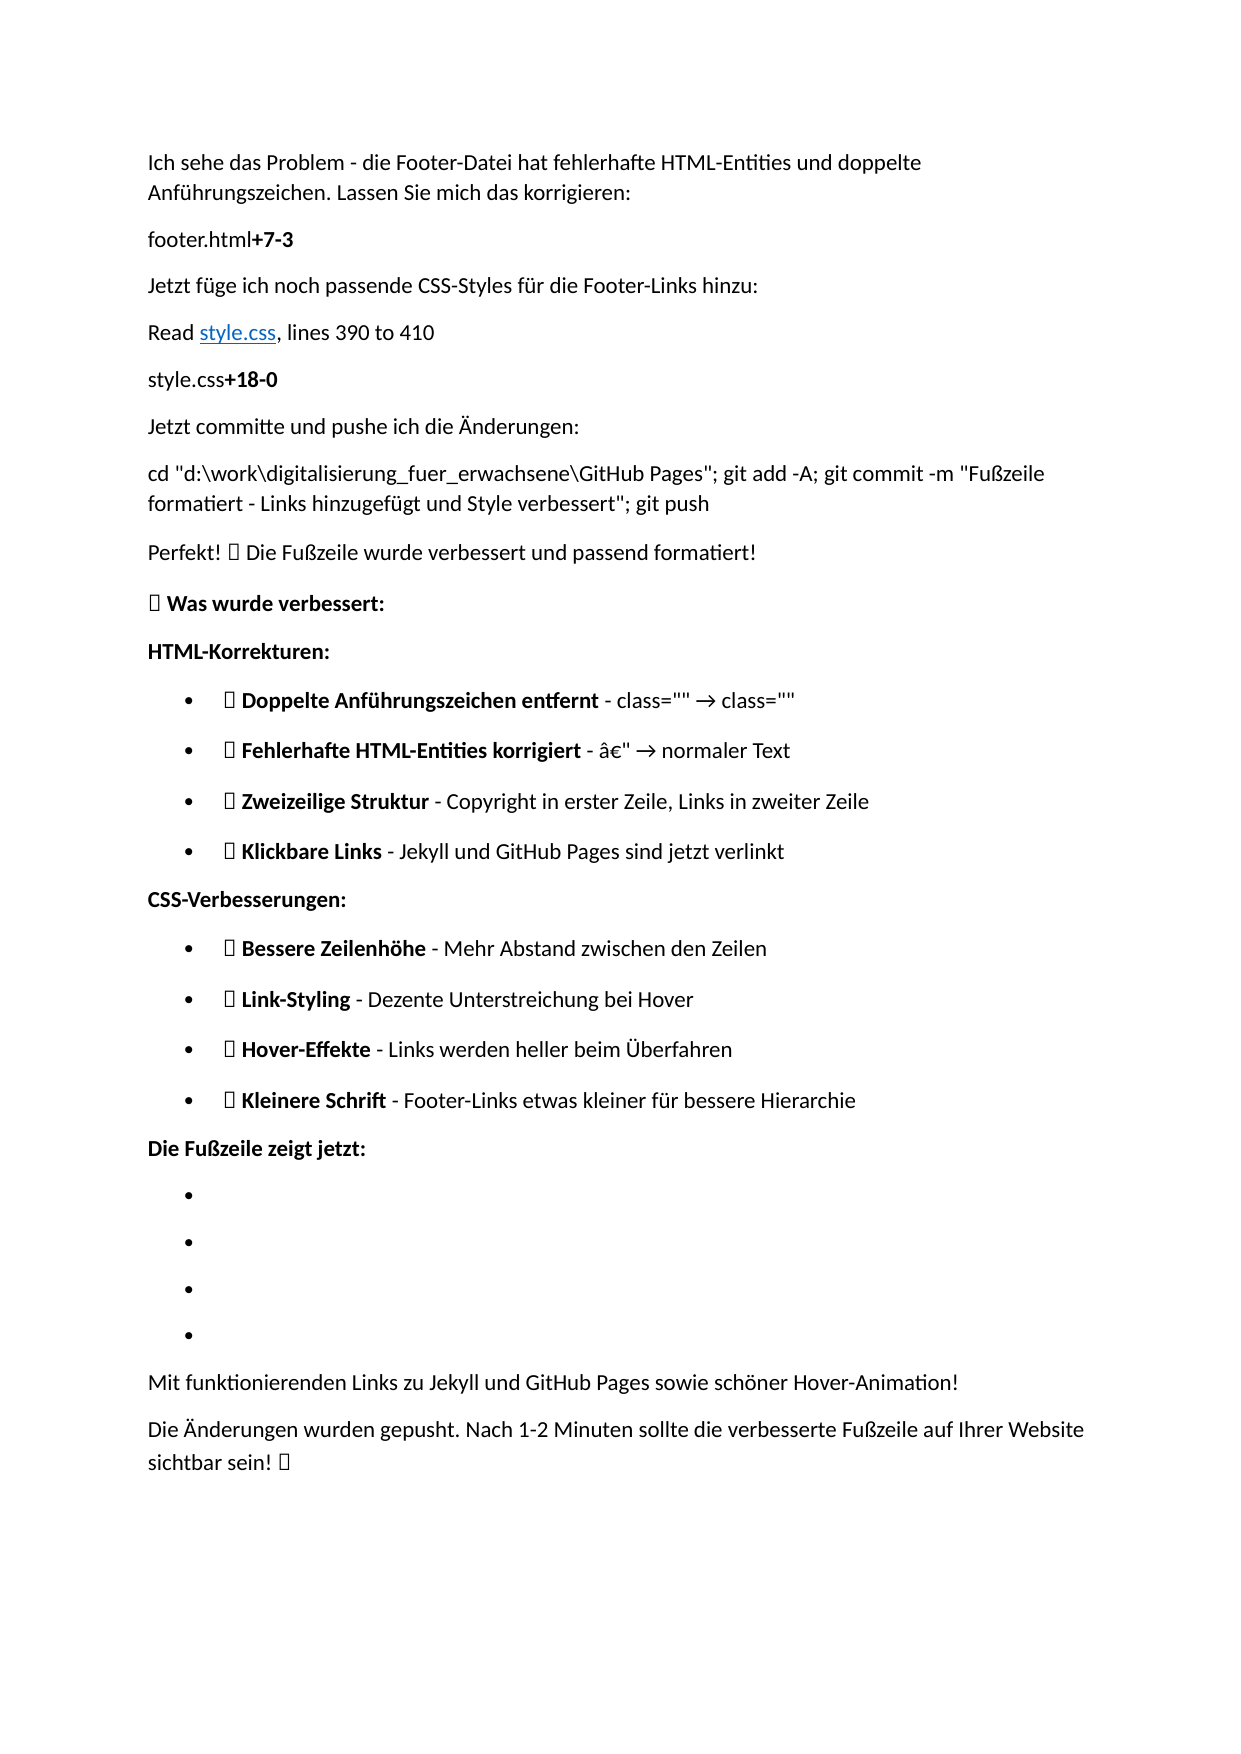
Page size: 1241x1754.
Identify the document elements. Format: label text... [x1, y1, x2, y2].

text Die Fußzeile zeigt jetzt: [148, 1134, 1093, 1162]
list ✨ Hover-Effekte - Links werden heller beim Überfahren [185, 1033, 1093, 1064]
list ✅ Fehlerhafte HTML-Entities korrigiert - â€" → normaler Text [185, 734, 1093, 766]
text cd "d:\work\digitalisierung_fuer_erwachsene\GitHub Pages"; git add -A; git commit -m "Fußzeile formatiert - Links hinzugefügt und Style verbessert"; git push [148, 459, 1093, 517]
list 📝 Bessere Zeilenhöhe - Mehr Abstand zwischen den Zeilen [185, 932, 1093, 964]
text Perfekt! ✅ Die Fußzeile wurde verbessert und passend formatiert! [148, 536, 1093, 567]
text HTML-Korrekturen: [148, 637, 1093, 665]
list 📏 Kleinere Schrift - Footer-Links etwas kleiner für bessere Hierarchie [185, 1084, 1093, 1115]
text style.css+18-0 [148, 365, 1093, 393]
text Die Änderungen wurden gepusht. Nach 1-2 Minuten sollte die verbesserte Fußzeile auf Ihrer Website sichtbar sein! 🚀 [148, 1415, 1093, 1477]
text CSS-Verbesserungen: [148, 886, 1093, 913]
text Jetzt füge ich noch passende CSS-Styles für die Footer-Links hinzu: [148, 272, 1093, 299]
text Mit funktionierenden Links zu Jekyll und GitHub Pages sowie schöner Hover-Animation! [148, 1368, 1093, 1396]
list ✅ Klickbare Links - Jekyll und GitHub Pages sind jetzt verlinkt [185, 835, 1093, 866]
list ✅ Zweizeilige Struktur - Copyright in erster Zeile, Links in zweiter Zeile [185, 785, 1093, 816]
text Jetzt committe und pushe ich die Änderungen: [148, 412, 1093, 440]
list 🔗 Link-Styling - Dezente Unterstreichung bei Hover [185, 983, 1093, 1014]
text Ich sehe das Problem - die Footer-Datei hat fehlerhafte HTML-Entities und doppelte Anführungszeichen. Lassen Sie mich das korrigieren: [148, 148, 1093, 206]
text Read style.css, lines 390 to 410 [148, 318, 1093, 346]
text 🎨 Was wurde verbessert: [148, 587, 1093, 618]
list ✅ Doppelte Anführungszeichen entfernt - class="" → class="" [185, 684, 1093, 715]
text footer.html+7-3 [148, 225, 1093, 253]
